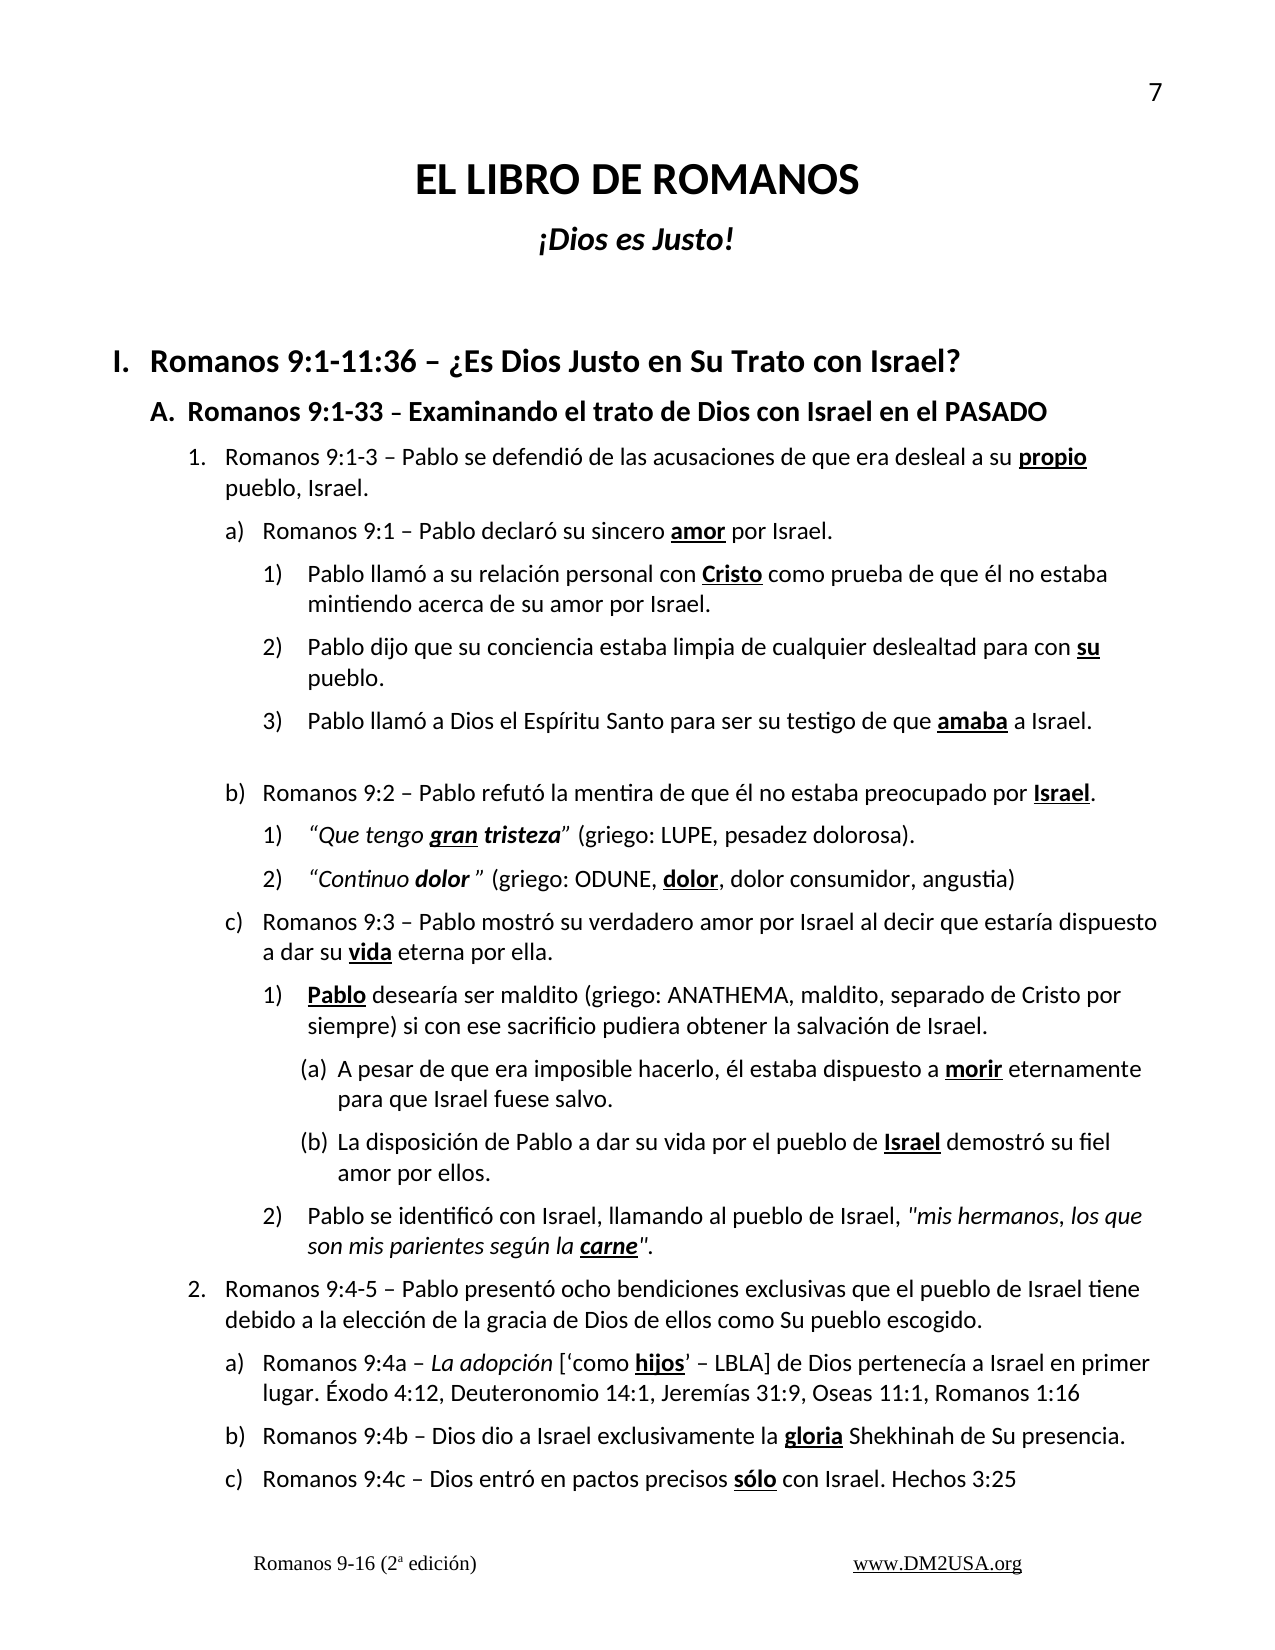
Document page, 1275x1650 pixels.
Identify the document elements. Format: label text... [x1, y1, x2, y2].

list “Que tengo gran tristeza” (griego: LUPE, pesadez dolorosa). [262, 820, 1162, 850]
list Romanos 9:3 – Pablo mostró su verdadero amor por Israel al decir que estaría dispuesto a dar su vida eterna por ella. [225, 906, 1162, 967]
text ¡Dios es Justo! [112, 218, 1162, 259]
list Pablo llamó a Dios el Espíritu Santo para ser su testigo de que amaba a Israel. [262, 705, 1162, 764]
list La disposición de Pablo a dar su vida por el pueblo de Israel demostró su fiel amor por ellos. [300, 1126, 1162, 1187]
list Romanos 9:4-5 – Pablo presentó ocho bendiciones exclusivas que el pueblo de Israel tiene debido a la elección de la gracia de Dios de ellos como Su pueblo escogido. [187, 1273, 1162, 1334]
list Romanos 9:1-11:36 – ¿Es Dios Justo en Su Trato con Israel? [112, 340, 1162, 381]
list Pablo llamó a su relación personal con Cristo como prueba de que él no estaba mintiendo acerca de su amor por Israel. [262, 558, 1162, 619]
list Romanos 9:1-33 – Examinando el trato de Dios con Israel en el PASADO [150, 393, 1162, 429]
list Romanos 9:4c – Dios entró en pactos precisos sólo con Israel. Hechos 3:25 [225, 1463, 1162, 1494]
list “Continuo dolor ” (griego: ODUNE, dolor, dolor consumidor, angustia) [262, 863, 1162, 893]
list Romanos 9:1 – Pablo declaró su sincero amor por Israel. [225, 515, 1162, 545]
list Pablo se identificó con Israel, llamando al pueblo de Israel, "mis hermanos, los que son mis parientes según la carne". [262, 1200, 1162, 1261]
list Romanos 9:4b – Dios dio a Israel exclusivamente la gloria Shekhinah de Su presencia. [225, 1421, 1162, 1451]
list Romanos 9:4a – La adopción [‘como hijos’ – LBLA] de Dios pertenecía a Israel en primer lugar. Éxodo 4:12, Deuteronomio 14:1, Jeremías 31:9, Oseas 11:1, Romanos 1:16 [225, 1347, 1162, 1408]
list Romanos 9:1-3 – Pablo se defendió de las acusaciones de que era desleal a su propio pueblo, Israel. [187, 441, 1162, 502]
list Pablo desearía ser maldito (griego: ANATHEMA, maldito, separado de Cristo por siempre) si con ese sacrificio pudiera obtener la salvación de Israel. [262, 979, 1162, 1040]
text EL LIBRO DE ROMANOS [112, 150, 1162, 206]
list A pesar de que era imposible hacerlo, él estaba dispuesto a morir eternamente para que Israel fuese salvo. [300, 1053, 1162, 1114]
list Romanos 9:2 – Pablo refutó la mentira de que él no estaba preocupado por Israel. [225, 777, 1162, 807]
list Pablo dijo que su conciencia estaba limpia de cualquier deslealtad para con su pueblo. [262, 631, 1162, 692]
